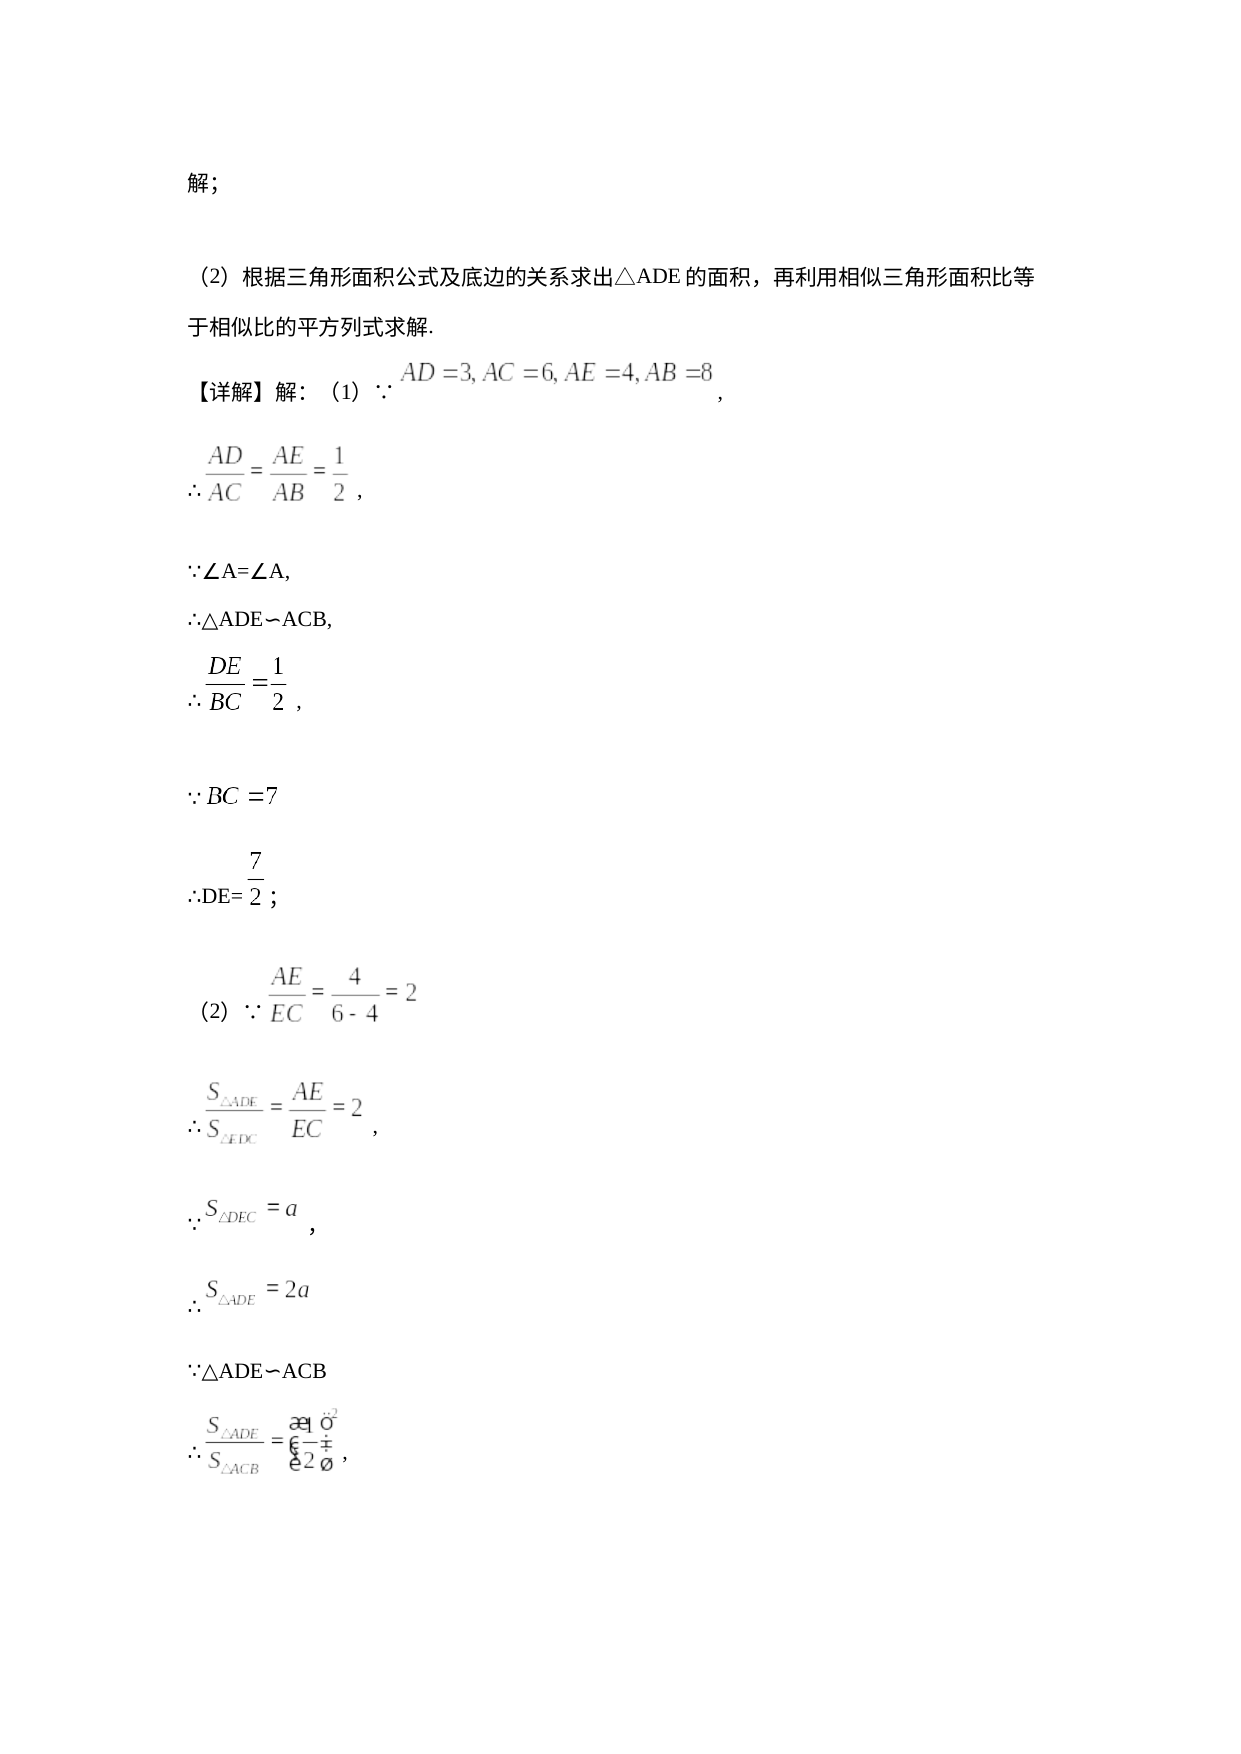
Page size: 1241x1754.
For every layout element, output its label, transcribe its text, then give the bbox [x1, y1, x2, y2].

text ∴DE=； [187, 846, 1053, 945]
text ∴ , [187, 440, 1053, 539]
text （2）根据三角形面积公式及底边的关系求出△ADE的面积，再利用相似三角形面积比等于相似比的平方列式求解. [187, 259, 1053, 342]
text （2）∵ [187, 961, 1053, 1061]
text ∴ [187, 1273, 1053, 1339]
text ∴, [187, 1402, 1053, 1501]
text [187, 165, 1053, 198]
text ∵ [187, 765, 1053, 831]
text ∴ , [187, 1076, 1053, 1176]
text ∵△ADE∽ACB [187, 1354, 1053, 1387]
text ∴ , [187, 651, 1053, 750]
text ∵ ， [187, 1191, 1053, 1257]
text ∴△ADE∽ACB, [187, 602, 1053, 636]
text 【详解】解：（1）∵, [187, 358, 1053, 424]
text ∵∠A=∠A, [187, 554, 1053, 588]
